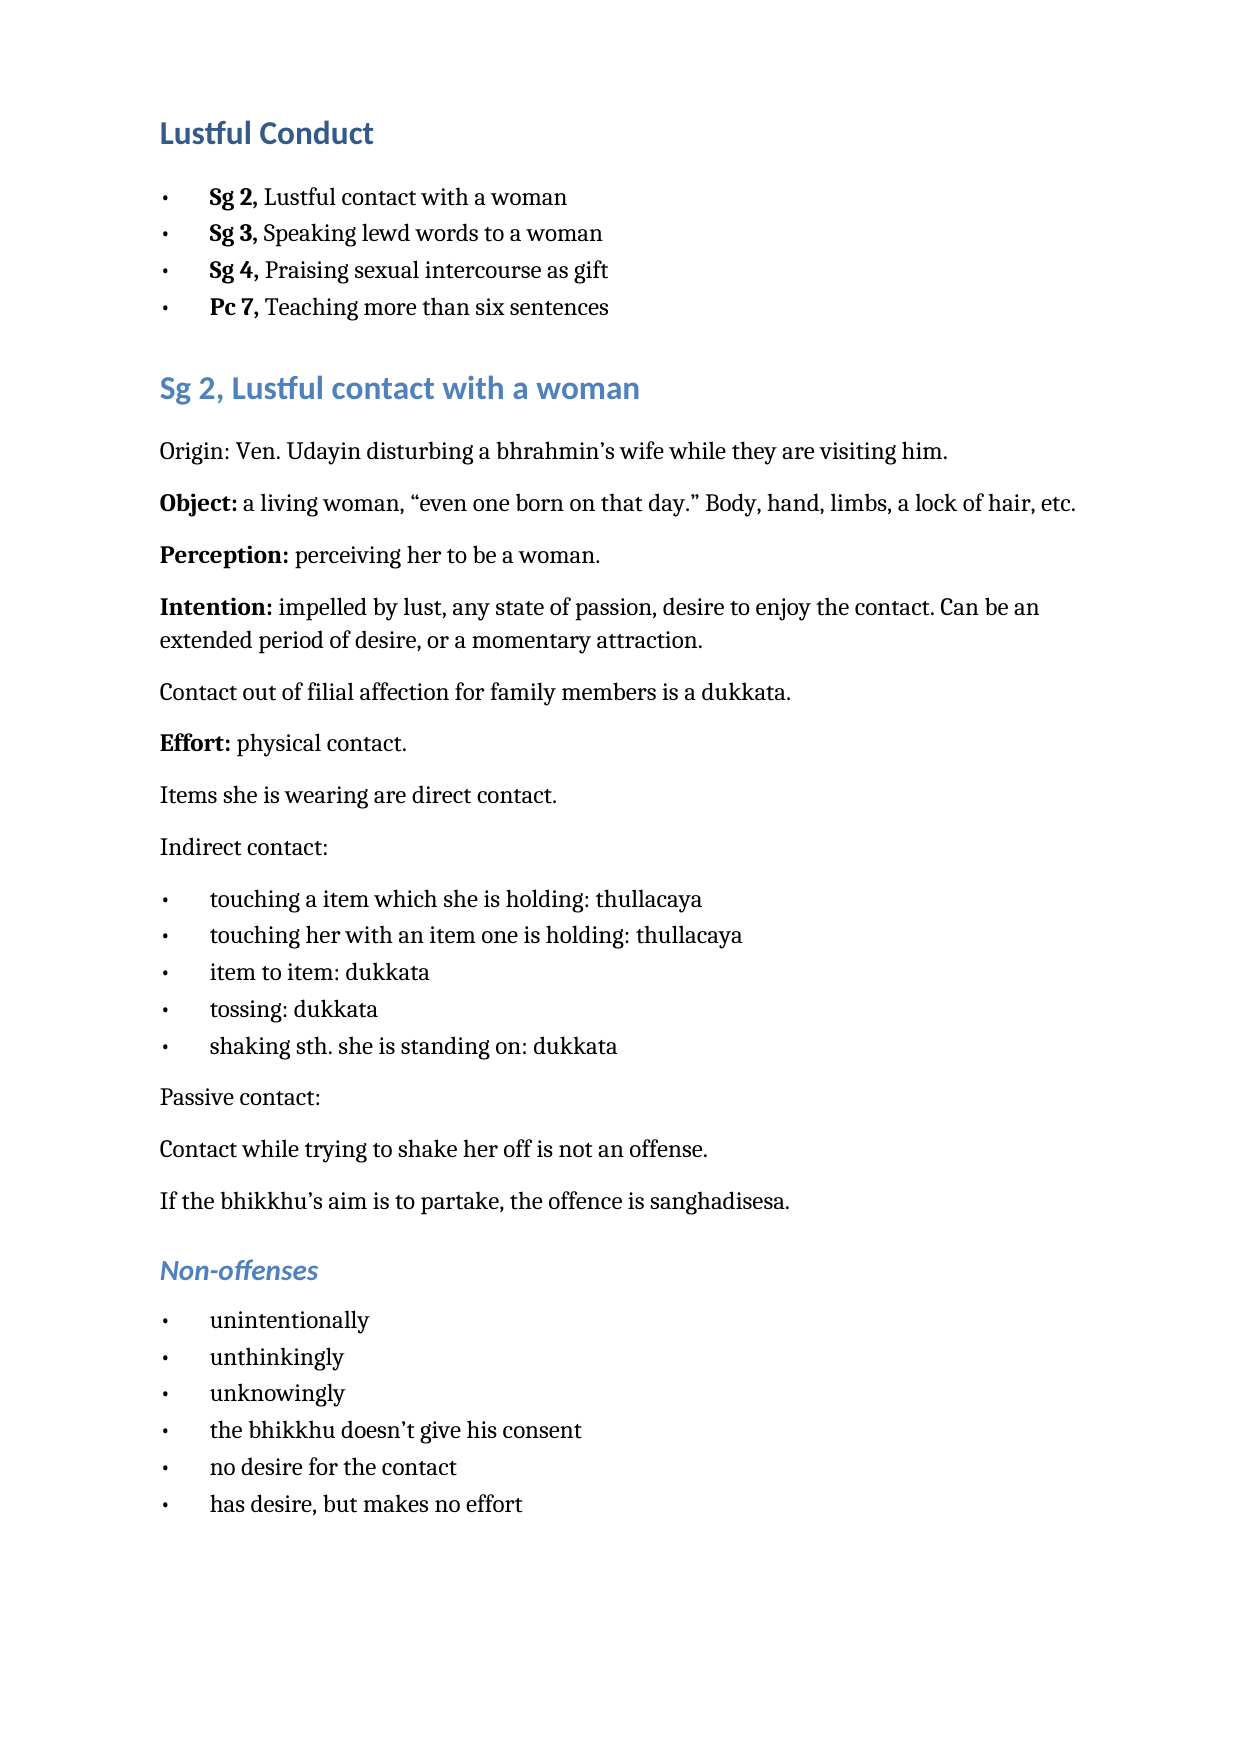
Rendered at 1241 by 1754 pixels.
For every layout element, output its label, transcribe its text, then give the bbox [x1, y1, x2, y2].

text Contact while trying to shake her off is not an offense. [159, 1135, 1081, 1164]
text Origin: Ven. Udayin disturbing a bhrahmin’s wife while they are visiting him. [159, 437, 1081, 466]
list no desire for the contact [159, 1453, 1081, 1482]
text Items she is wearing are direct contact. [159, 781, 1081, 810]
list Sg 2, Lustful contact with a woman [159, 182, 1081, 211]
list the bhikkhu doesn’t give his consent [159, 1416, 1081, 1445]
list unintentionally [159, 1306, 1081, 1334]
list shaking sth. she is standing on: dukkata [159, 1032, 1081, 1060]
list Pc 7, Teaching more than six sentences [159, 293, 1081, 321]
list item to item: dukkata [159, 958, 1081, 987]
subtitle Lustful Conduct [159, 112, 1081, 153]
list Sg 3, Speaking lewd words to a woman [159, 219, 1081, 248]
list unknowingly [159, 1379, 1081, 1408]
text If the bhikkhu’s aim is to partake, the offence is sanghadisesa. [159, 1187, 1081, 1216]
list Sg 4, Praising sexual intercourse as gift [159, 256, 1081, 285]
list touching a item which she is holding: thullacaya [159, 884, 1081, 913]
text Perception: perceiving her to be a woman. [159, 541, 1081, 569]
list unthinkingly [159, 1342, 1081, 1371]
text Indirect contact: [159, 833, 1081, 861]
text Contact out of filial affection for family members is a dukkata. [159, 677, 1081, 706]
text Effort: physical contact. [159, 729, 1081, 758]
list touching her with an item one is holding: thullacaya [159, 921, 1081, 950]
list tossing: dukkata [159, 995, 1081, 1023]
text Passive contact: [159, 1083, 1081, 1112]
list has desire, but makes no effort [159, 1489, 1081, 1518]
subtitle Non-offenses [159, 1252, 1081, 1288]
text Intention: impelled by lust, any state of passion, desire to enjoy the contact. Can be an extended period of desire, or a momentary attraction. [159, 593, 1081, 654]
text Object: a living woman, “even one born on that day.” Body, hand, limbs, a lock of hair, etc. [159, 489, 1081, 518]
subtitle Sg 2, Lustful contact with a woman [159, 367, 1081, 408]
